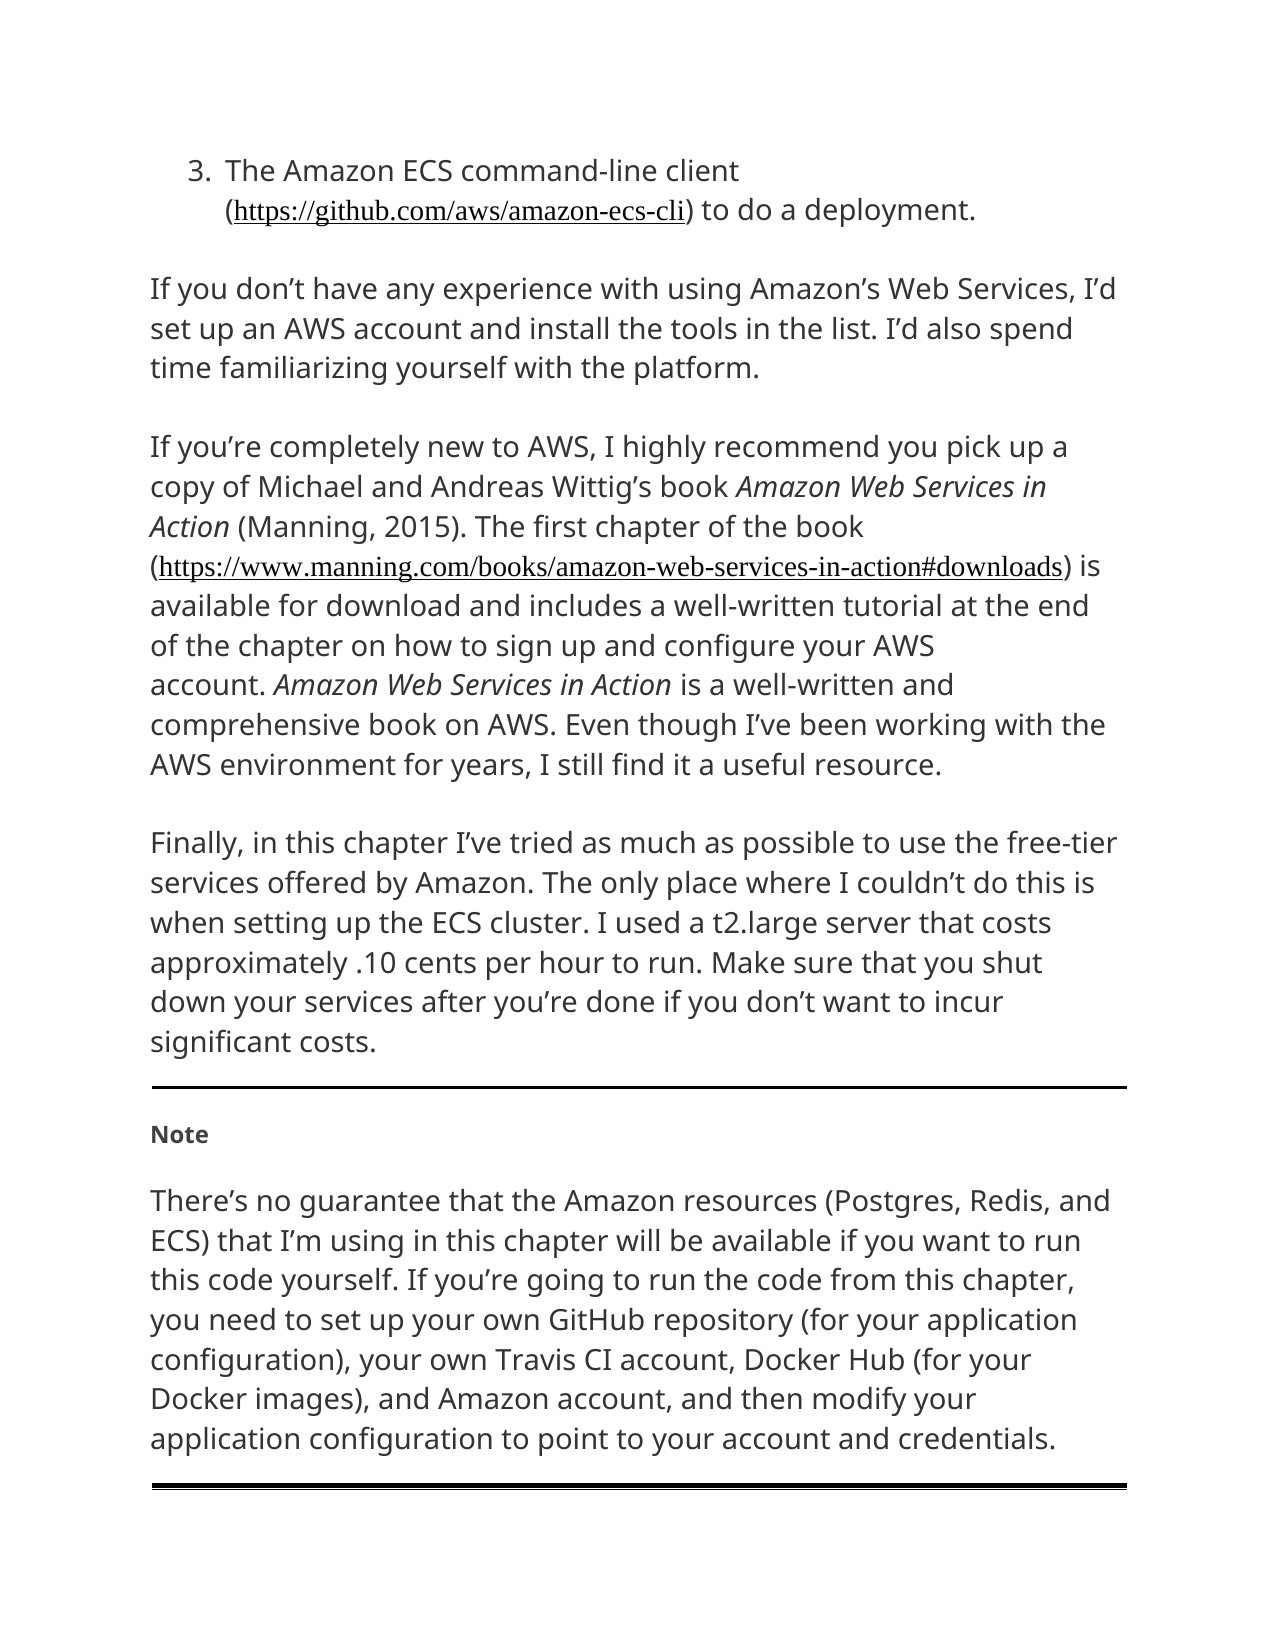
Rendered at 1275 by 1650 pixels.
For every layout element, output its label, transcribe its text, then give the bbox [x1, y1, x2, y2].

list The Amazon ECS command-line client (https://github.com/aws/amazon-ecs-cli) to do a deployment. [187, 150, 1125, 229]
text If you don’t have any experience with using Amazon’s Web Services, I’d set up an AWS account and install the tools in the list. I’d also spend time familiarizing yourself with the platform. [150, 268, 1125, 387]
text If you’re completely new to AWS, I highly recommend you pick up a copy of Michael and Andreas Wittig’s book Amazon Web Services in Action (Manning, 2015). The first chapter of the book (https://www.manning.com/books/amazon-web-services-in-action#downloads) is available for download and includes a well-written tutorial at the end of the chapter on how to sign up and configure your AWS account. Amazon Web Services in Action is a well-written and comprehensive book on AWS. Even though I’ve been working with the AWS environment for years, I still find it a useful resource. [150, 427, 1125, 784]
text Note [150, 1118, 1125, 1151]
text Finally, in this chapter I’ve tried as much as possible to use the free-tier services offered by Amazon. The only place where I couldn’t do this is when setting up the ECS cluster. I used a t2.large server that costs approximately .10 cents per hour to run. Make sure that you shut down your services after you’re done if you don’t want to incur significant costs. [150, 823, 1125, 1061]
text There’s no guarantee that the Amazon resources (Postgres, Redis, and ECS) that I’m using in this chapter will be available if you want to run this code yourself. If you’re going to run the code from this chapter, you need to set up your own GitHub repository (for your application configuration), your own Travis CI account, Docker Hub (for your Docker images), and Amazon account, and then modify your application configuration to point to your account and credentials. [150, 1180, 1125, 1458]
